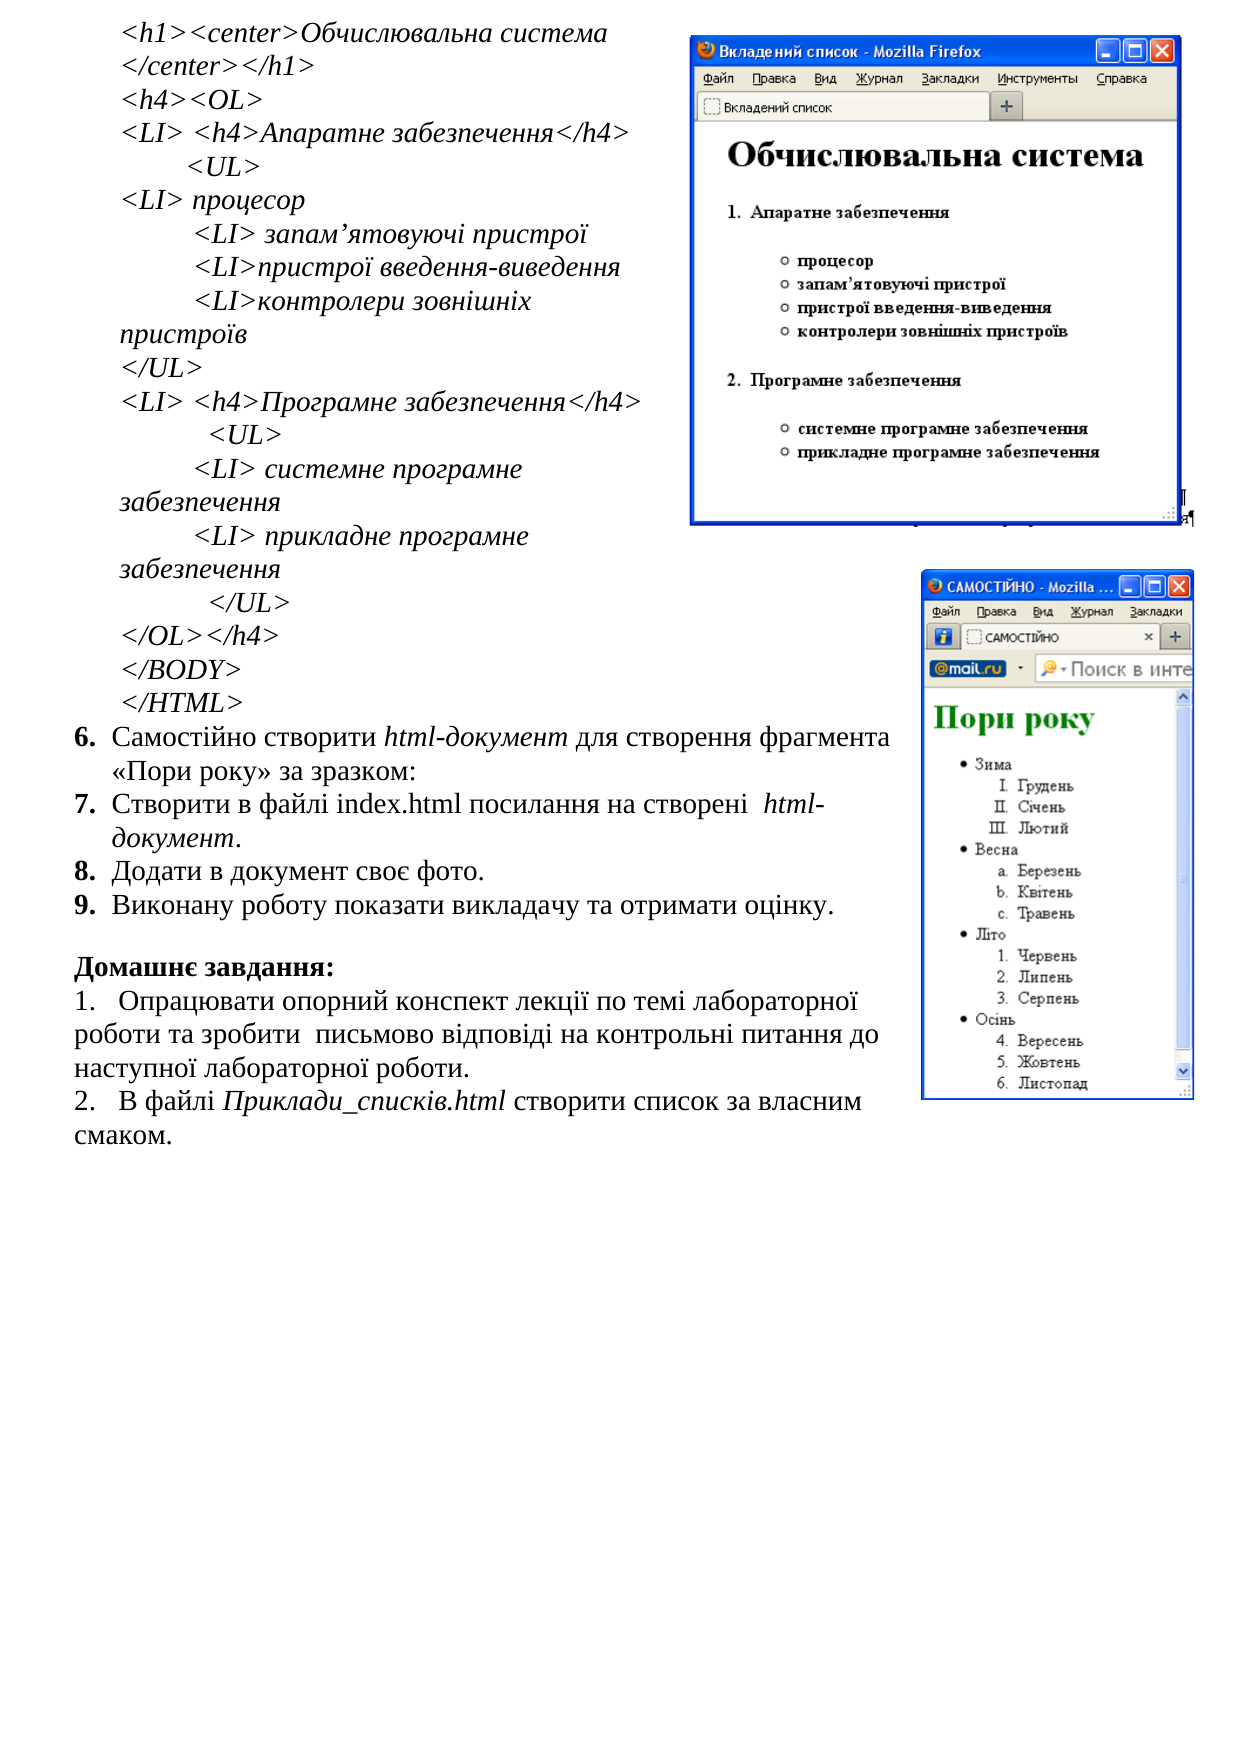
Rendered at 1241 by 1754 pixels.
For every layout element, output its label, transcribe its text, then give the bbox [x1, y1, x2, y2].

list </OL></h4> [119, 618, 921, 652]
list </BODY> [119, 652, 921, 686]
list </UL> [119, 585, 921, 618]
picture [921, 569, 1195, 1100]
list <LI> системне програмне забезпечення [119, 451, 677, 518]
text 1. Опрацювати опорний конспект лекції по темі лабораторної роботи та зробити письмово відповіді на контрольні питання до наступної лабораторної роботи. [74, 983, 921, 1083]
list <LI> запам’ятовуючі пристрої [119, 216, 677, 249]
list <h4><OL> [119, 82, 677, 115]
list <LI> прикладне програмне забезпечення [119, 518, 1152, 585]
list <LI> процесор [119, 182, 677, 216]
list Самостійно створити html-документ для створення фрагмента «Пори року» за зразком: [74, 719, 921, 786]
list <LI> <h4>Програмне забезпечення</h4> [119, 384, 677, 417]
picture [677, 35, 1195, 531]
list </HTML> [119, 686, 921, 719]
text Домашнє завдання: [74, 949, 921, 983]
text 2. В файлі Приклади_списків.html створити список за власним смаком. [74, 1083, 1152, 1150]
list <LI>пристрої введення-виведення [119, 249, 677, 283]
list Виконану роботу показати викладачу та отримати оцінку. [74, 887, 921, 920]
list <h1><center>Обчислювальна система </center></h1> [119, 15, 1152, 82]
list <UL> [119, 149, 677, 182]
list </UL> [119, 350, 677, 384]
list Створити в файлі index.html посилання на створені html-документ. [74, 786, 921, 853]
list <LI> <h4>Апаратне забезпечення</h4> [119, 115, 677, 149]
list <LI>контролери зовнішніх пристроїв [119, 283, 677, 350]
list <UL> [119, 417, 677, 451]
list Додати в документ своє фото. [74, 853, 921, 887]
